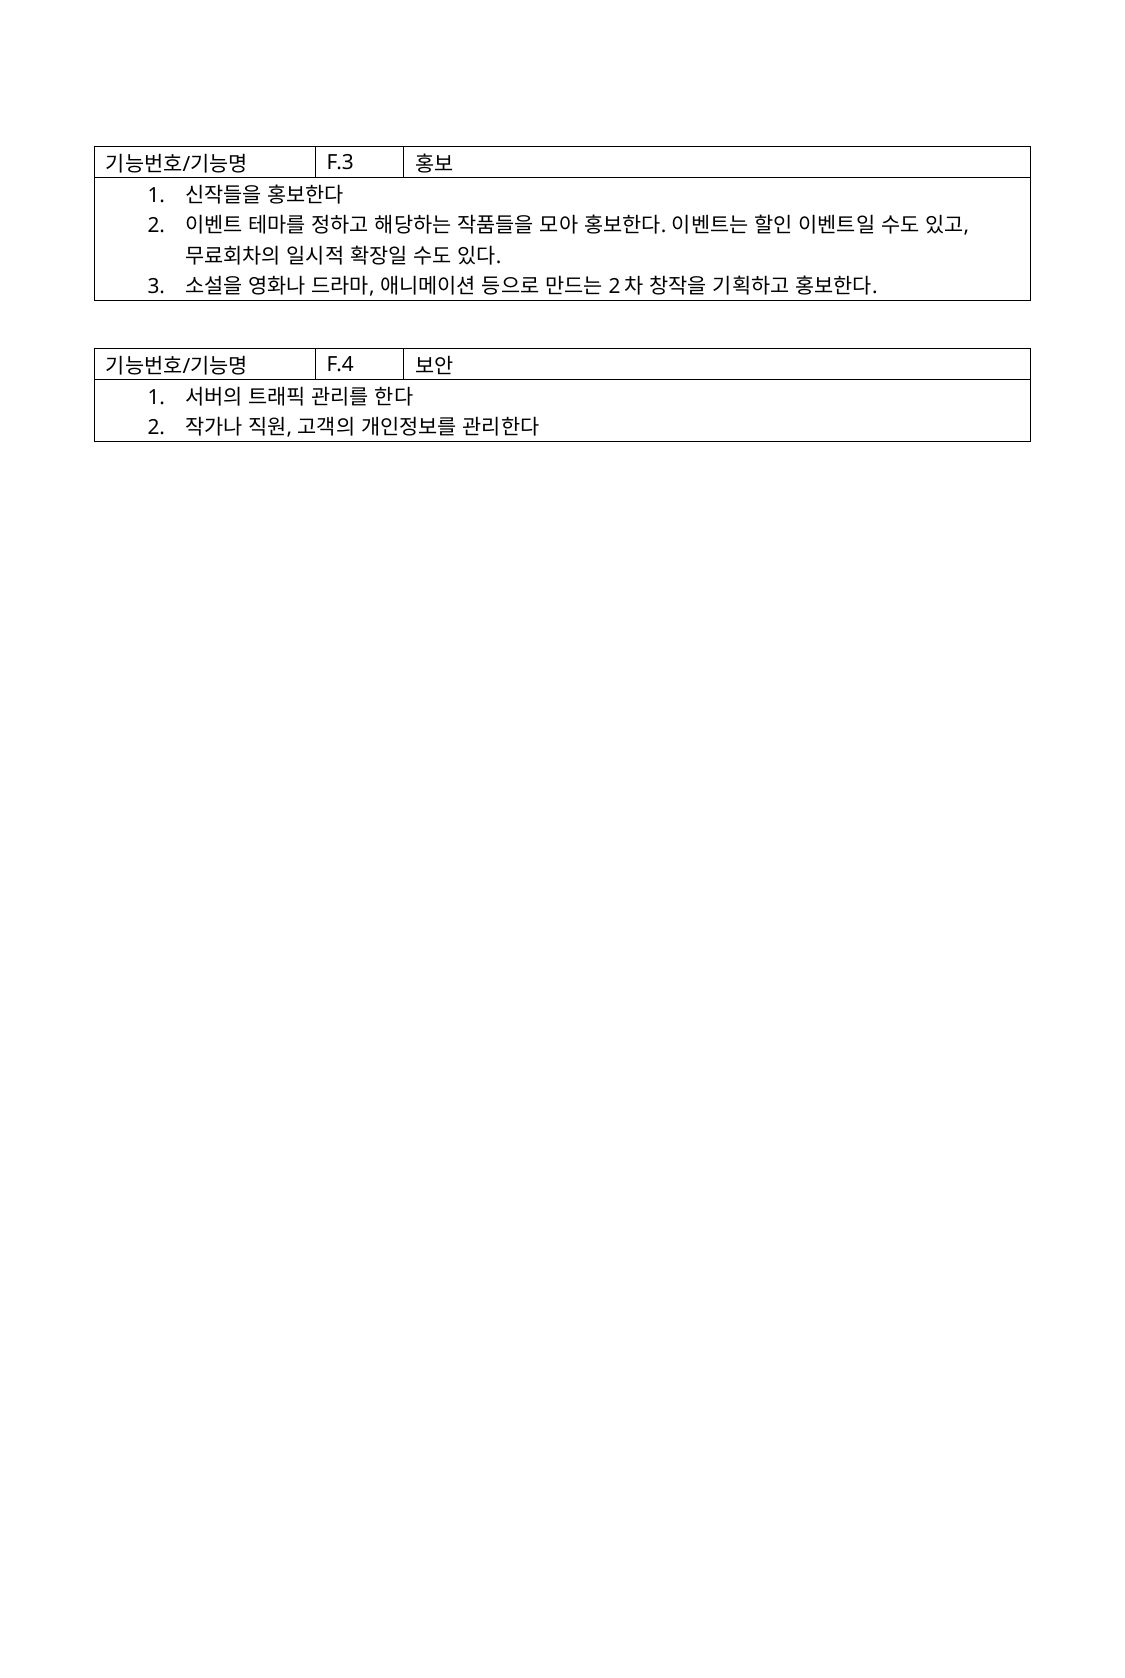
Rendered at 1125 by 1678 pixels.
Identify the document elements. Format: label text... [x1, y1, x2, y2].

table_header 보안 [404, 349, 1030, 379]
table_header 기능번호/기능명 [95, 147, 315, 177]
table_cell 신작들을 홍보한다 이벤트 테마를 정하고 해당하는 작품들을 모아 홍보한다. 이벤트는 할인 이벤트일 수도 있고, 무료회차의 일시적 확장일 수도 있다. 소설을 영화나 드라마, 애니메이션 등으로 만드는 2차 창작을 기획하고 홍보한다. [95, 178, 1030, 299]
table_header F.4 [316, 349, 403, 379]
table_header 홍보 [404, 147, 1030, 177]
table_header 기능번호/기능명 [95, 349, 315, 379]
table_cell 서버의 트래픽 관리를 한다 작가나 직원, 고객의 개인정보를 관리한다 [95, 380, 1030, 441]
table_header F.3 [316, 147, 403, 177]
